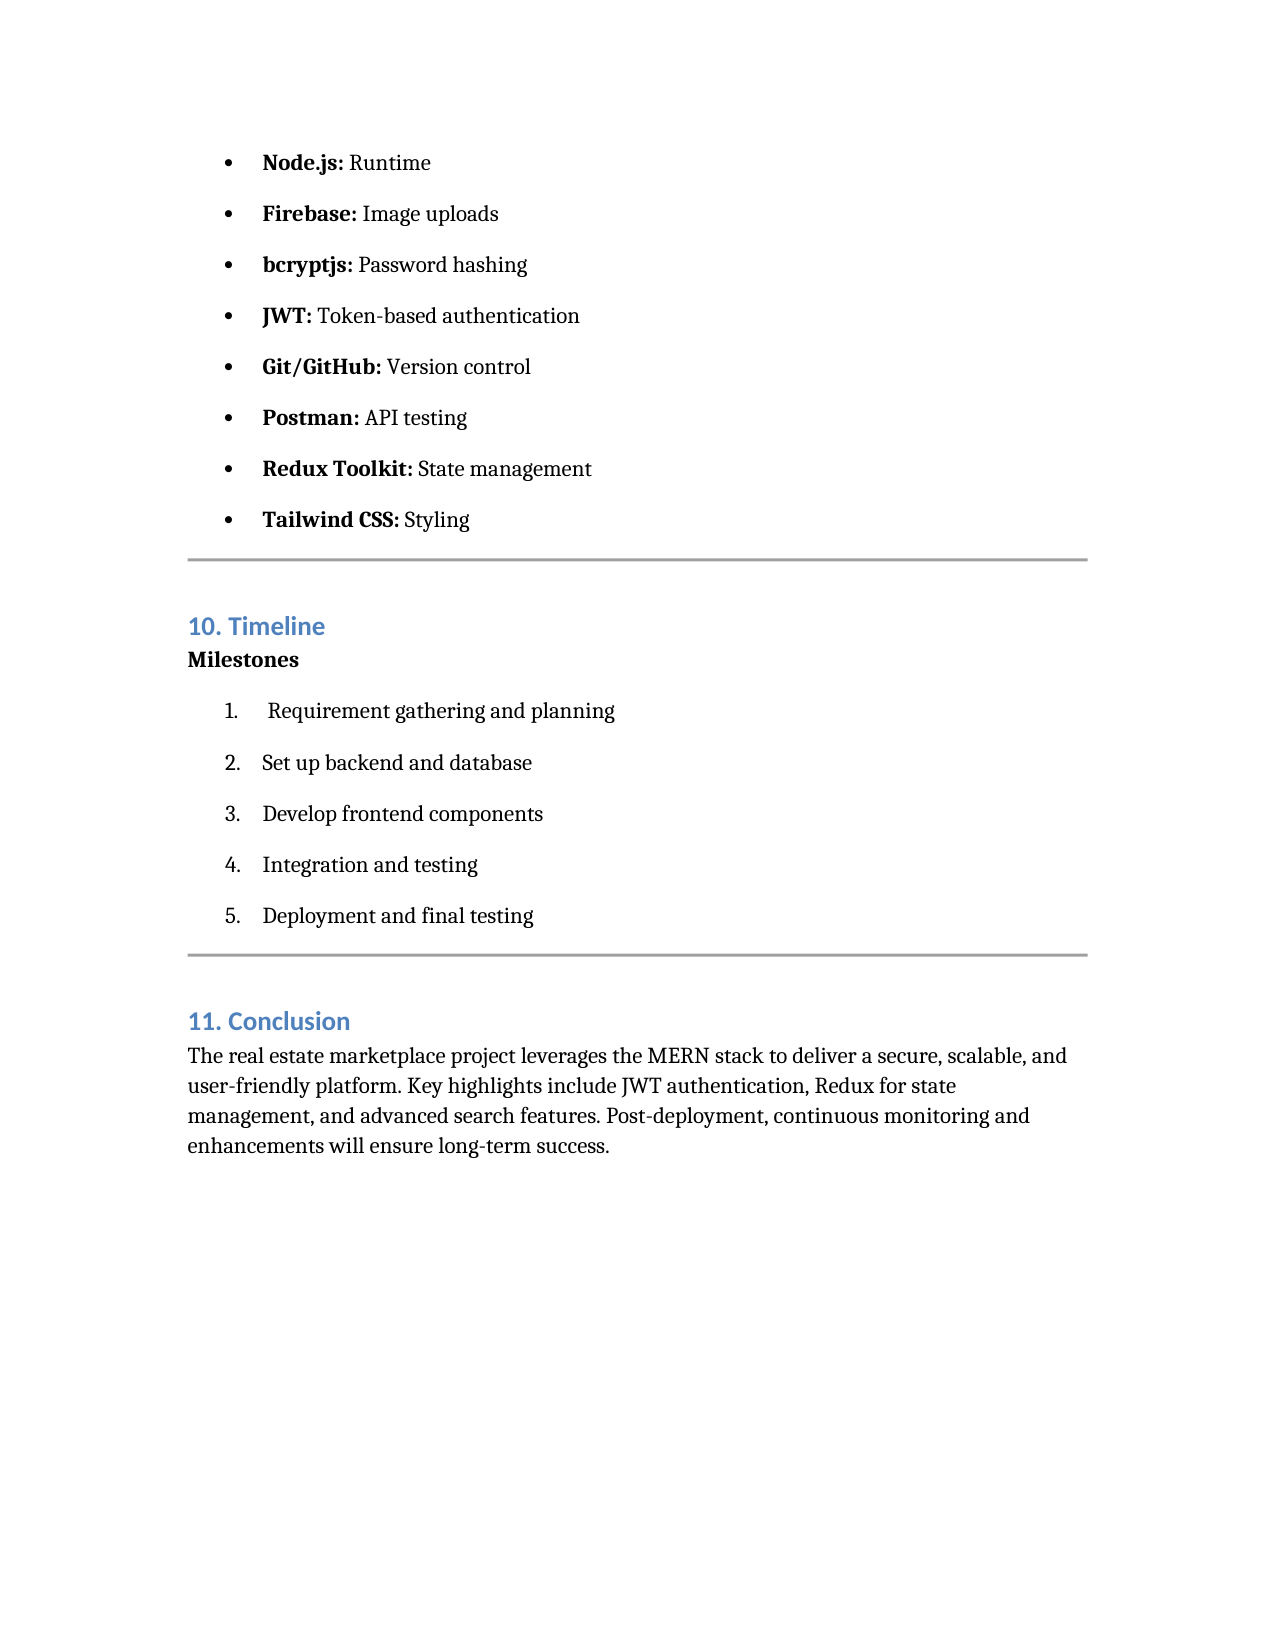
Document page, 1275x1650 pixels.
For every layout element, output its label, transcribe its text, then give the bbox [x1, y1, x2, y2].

list Set up backend and database [225, 749, 1087, 776]
list Postman: API testing [225, 405, 1087, 432]
list bcryptjs: Password hashing [225, 252, 1087, 278]
list JWT: Token-based authentication [225, 303, 1087, 329]
list Deployment and final testing [225, 902, 1087, 929]
list Requirement gathering and planning [225, 698, 1087, 725]
list Tailwind CSS: Styling [225, 507, 1087, 534]
list Firebase: Image uploads [225, 201, 1087, 227]
list Node.js: Runtime [225, 150, 1087, 176]
list Redux Toolkit: State management [225, 456, 1087, 483]
subtitle 10. Timeline [187, 609, 1087, 642]
list Integration and testing [225, 851, 1087, 878]
text The real estate marketplace project leverages the MERN stack to deliver a secure, scalable, and user-friendly platform. Key highlights include JWT authentication, Redux for state management, and advanced search features. Post-deployment, continuous monitoring and enhancements will ensure long-term success. [187, 1042, 1087, 1159]
text Milestones [187, 647, 1087, 674]
list Develop frontend components [225, 800, 1087, 827]
subtitle 11. Conclusion [187, 1004, 1087, 1038]
list Git/GitHub: Version control [225, 354, 1087, 381]
